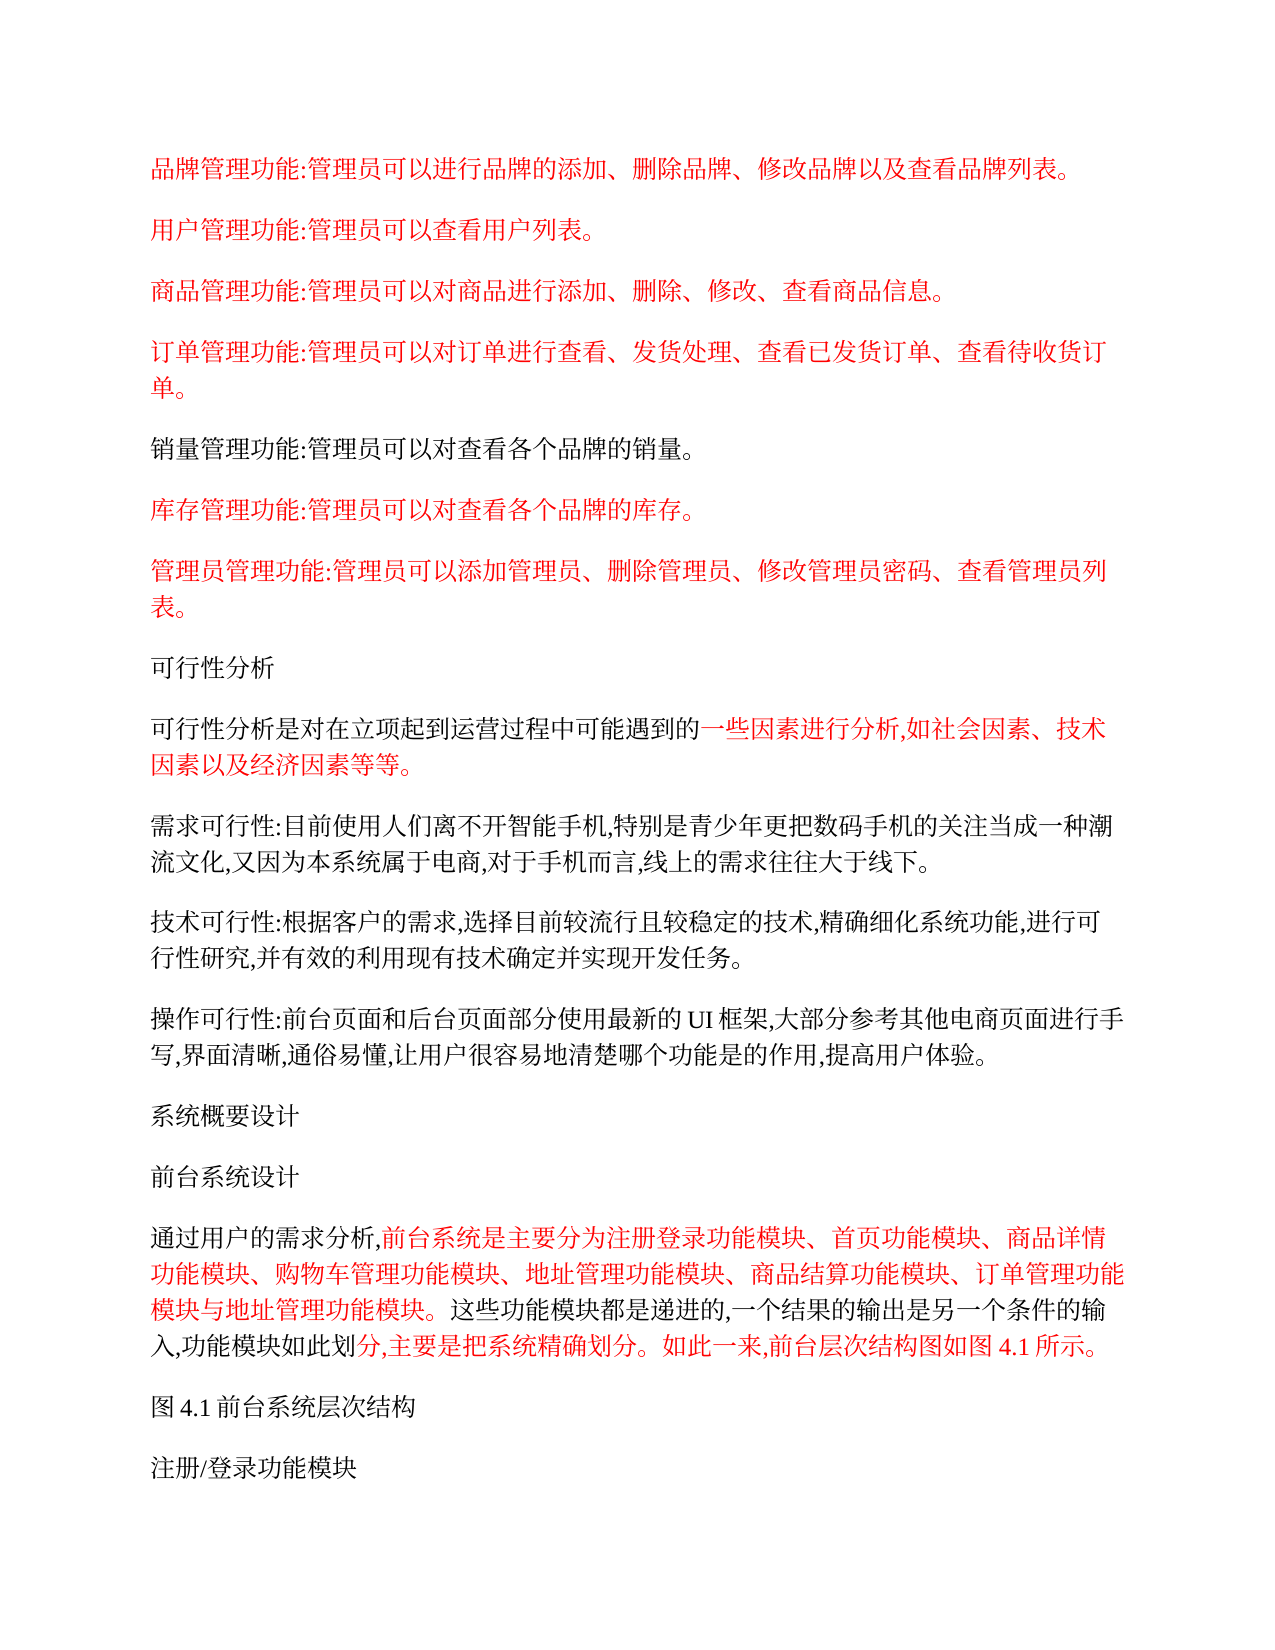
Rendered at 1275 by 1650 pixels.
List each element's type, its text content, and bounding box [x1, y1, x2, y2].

text 图4.1前台系统层次结构 [150, 1387, 1125, 1423]
text 需求可行性:目前使用人们离不开智能手机,特别是青少年更把数码手机的关注当成一种潮流文化,又因为本系统属于电商,对于手机而言,线上的需求往往大于线下。 [150, 806, 1125, 878]
text 订单管理功能:管理员可以对订单进行查看、发货处理、查看已发货订单、查看待收货订单。 [150, 333, 1125, 405]
text 可行性分析 [150, 648, 1125, 684]
text 商品管理功能:管理员可以对商品进行添加、删除、修改、查看商品信息。 [150, 272, 1125, 308]
text 管理员管理功能:管理员可以添加管理员、删除管理员、修改管理员密码、查看管理员列表。 [150, 552, 1125, 623]
text 销量管理功能:管理员可以对查看各个品牌的销量。 [150, 430, 1125, 466]
text 技术可行性:根据客户的需求,选择目前较流行且较稳定的技术,精确细化系统功能,进行可行性研究,并有效的利用现有技术确定并实现开发任务。 [150, 903, 1125, 975]
text 库存管理功能:管理员可以对查看各个品牌的库存。 [150, 491, 1125, 527]
text 通过用户的需求分析,前台系统是主要分为注册登录功能模块、首页功能模块、商品详情功能模块、购物车管理功能模块、地址管理功能模块、商品结算功能模块、订单管理功能模块与地址管理功能模块。这些功能模块都是递进的,一个结果的输出是另一个条件的输入,功能模块如此划分,主要是把系统精确划分。如此一来,前台层次结构图如图4.1所示。 [150, 1219, 1125, 1362]
text 注册/登录功能模块 [150, 1448, 1125, 1484]
text 操作可行性:前台页面和后台页面部分使用最新的UI框架,大部分参考其他电商页面进行手写,界面清晰,通俗易懂,让用户很容易地清楚哪个功能是的作用,提高用户体验。 [150, 1000, 1125, 1072]
text 用户管理功能:管理员可以查看用户列表。 [150, 211, 1125, 247]
text 系统概要设计 [150, 1097, 1125, 1133]
text 前台系统设计 [150, 1158, 1125, 1194]
text 可行性分析是对在立项起到运营过程中可能遇到的一些因素进行分析,如社会因素、技术因素以及经济因素等等。 [150, 709, 1125, 781]
text 品牌管理功能:管理员可以进行品牌的添加、删除品牌、修改品牌以及查看品牌列表。 [150, 150, 1125, 186]
